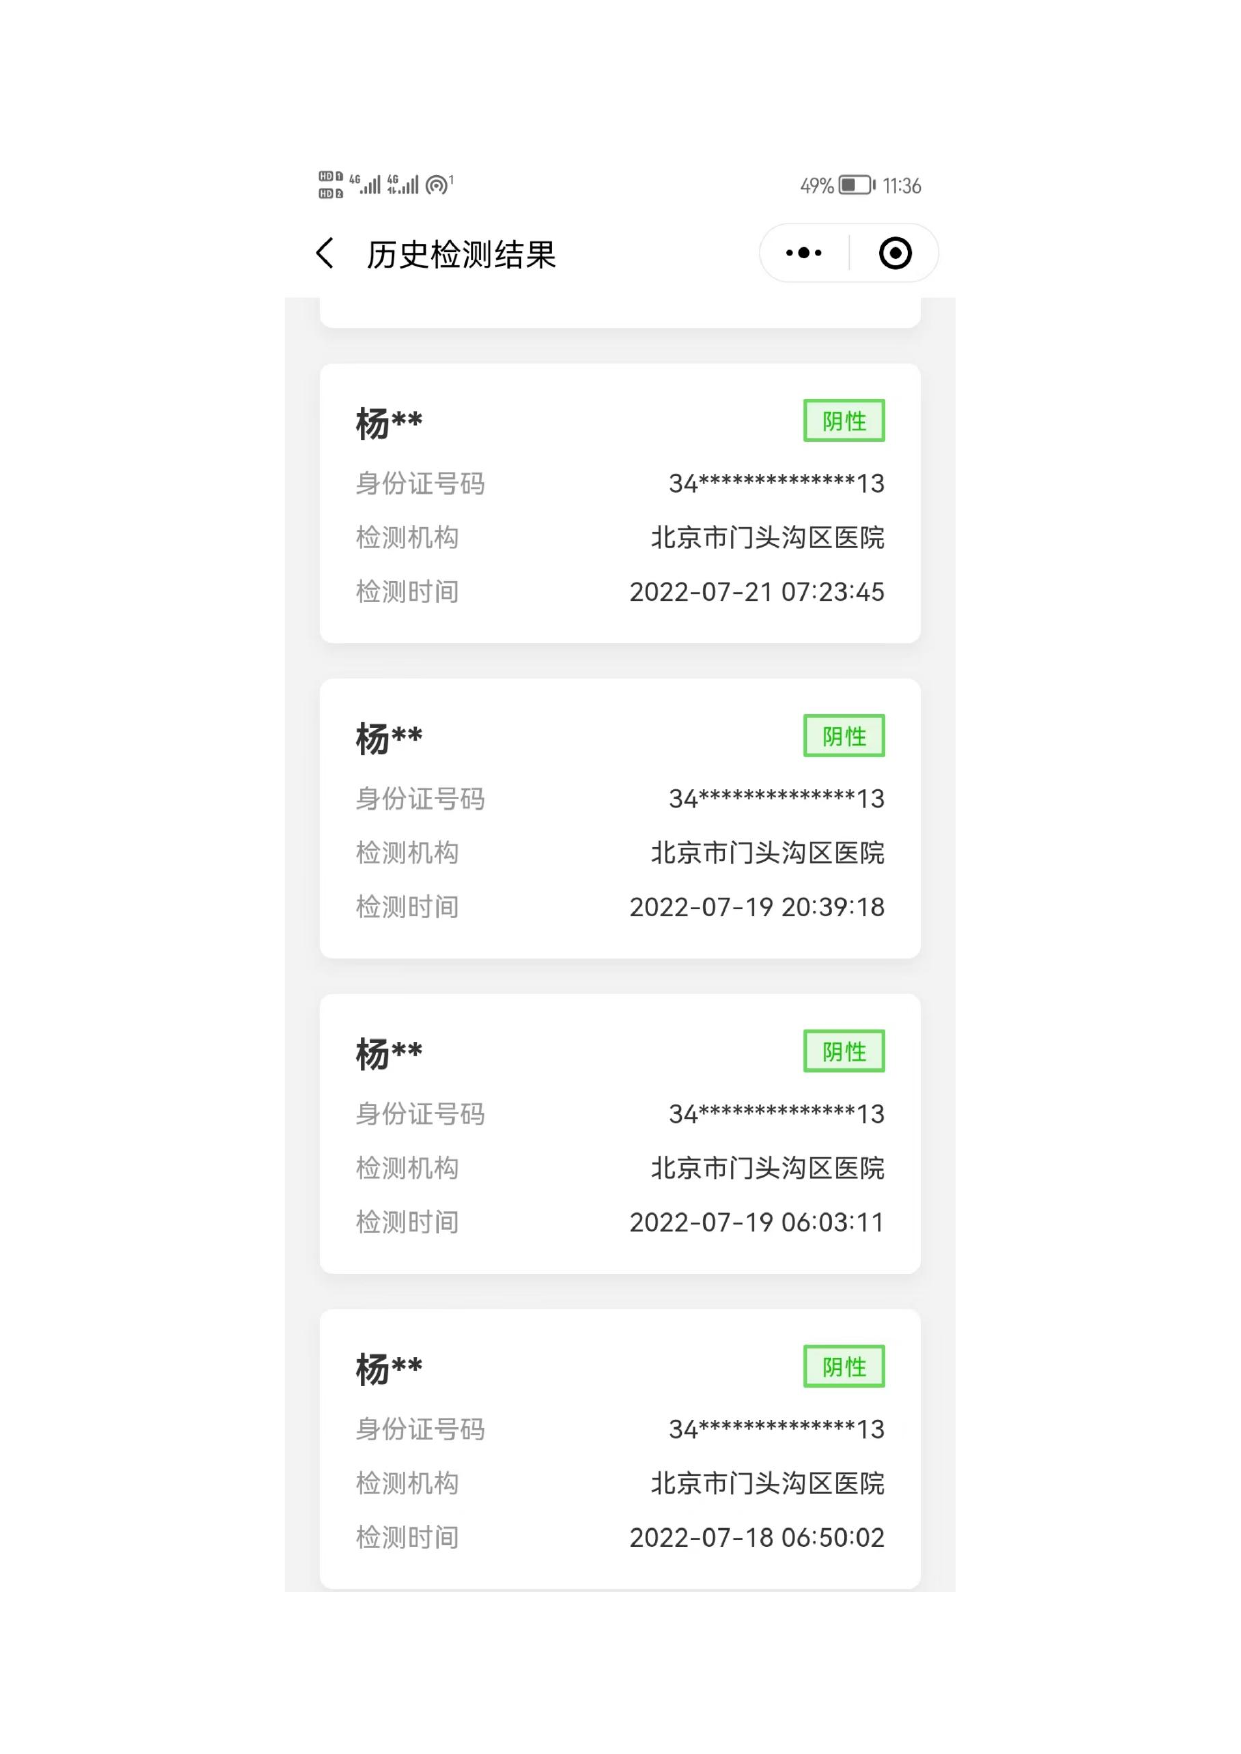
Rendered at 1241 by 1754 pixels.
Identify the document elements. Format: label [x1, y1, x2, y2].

picture [284, 162, 956, 1592]
